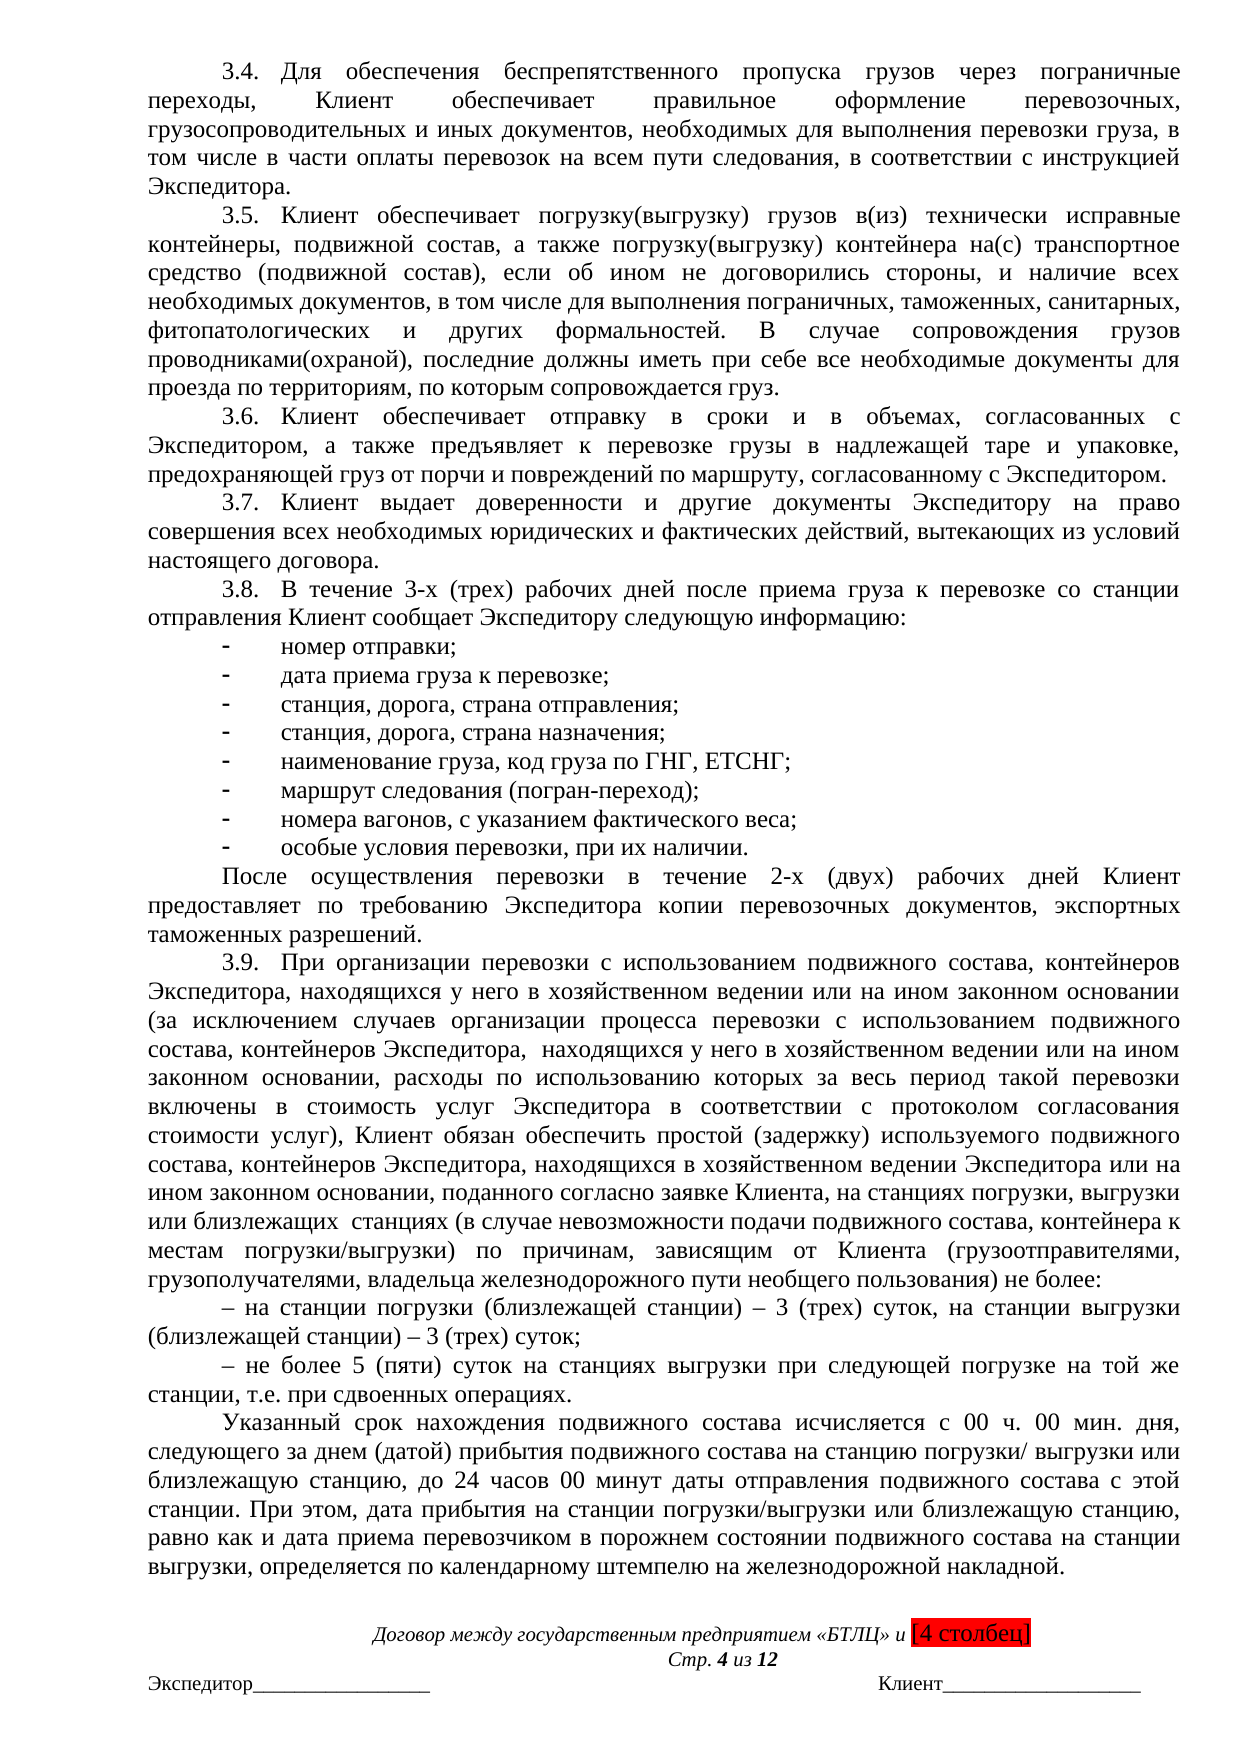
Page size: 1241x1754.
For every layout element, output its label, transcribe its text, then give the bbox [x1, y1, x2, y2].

list номер отправки; [148, 631, 1181, 660]
text После осуществления перевозки в течение 2-х (двух) рабочих дней Клиент предоставляет по требованию Экспедитора копии перевозочных документов, экспортных таможенных разрешений. [148, 861, 1181, 947]
list особые условия перевозки, при их наличии. [148, 832, 1181, 861]
list В течение 3-х (трех) рабочих дней после приема груза к перевозке со станции отправления Клиент сообщает Экспедитору следующую информацию: [148, 574, 1181, 631]
list дата приема груза к перевозке; [148, 660, 1181, 689]
list наименование груза, код груза по ГНГ, ЕТСНГ; [148, 746, 1181, 775]
list маршрут следования (погран-переход); [148, 775, 1181, 804]
text – на станции погрузки (близлежащей станции) – 3 (трех) суток, на станции выгрузки (близлежащей станции) – 3 (трех) суток; [148, 1292, 1181, 1350]
list номера вагонов, с указанием фактического веса; [148, 804, 1181, 832]
list Клиент обеспечивает погрузку(выгрузку) грузов в(из) технически исправные контейнеры, подвижной состав, а также погрузку(выгрузку) контейнера на(с) транспортное средство (подвижной состав), если об ином не договорились стороны, и наличие всех необходимых документов, в том числе для выполнения пограничных, таможенных, санитарных, фитопатологических и других формальностей. В случае сопровождения грузов проводниками(охраной), последние должны иметь при себе все необходимые документы для проезда по территориям, по которым сопровождается груз. [148, 200, 1181, 401]
list станция, дорога, страна назначения; [148, 717, 1181, 746]
list Клиент выдает доверенности и другие документы Экспедитору на право совершения всех необходимых юридических и фактических действий, вытекающих из условий настоящего договора. [148, 487, 1181, 574]
list Для обеспечения беспрепятственного пропуска грузов через пограничные переходы, Клиент обеспечивает правильное оформление перевозочных, грузосопроводительных и иных документов, необходимых для выполнения перевозки груза, в том числе в части оплаты перевозок на всем пути следования, в соответствии с инструкцией Экспедитора. [148, 56, 1181, 200]
list Клиент обеспечивает отправку в сроки и в объемах, согласованных с Экспедитором, а также предъявляет к перевозке грузы в надлежащей таре и упаковке, предохраняющей груз от порчи и повреждений по маршруту, согласованному с Экспедитором. [148, 401, 1181, 487]
list станция, дорога, страна отправления; [148, 689, 1181, 717]
list При организации перевозки с использованием подвижного состава, контейнеров Экспедитора, находящихся у него в хозяйственном ведении или на ином законном основании (за исключением случаев организации процесса перевозки с использованием подвижного состава, контейнеров Экспедитора, находящихся у него в хозяйственном ведении или на ином законном основании, расходы по использованию которых за весь период такой перевозки включены в стоимость услуг Экспедитора в соответствии с протоколом согласования стоимости услуг), Клиент обязан обеспечить простой (задержку) используемого подвижного состава, контейнеров Экспедитора, находящихся в хозяйственном ведении Экспедитора или на ином законном основании, поданного согласно заявке Клиента, на станциях погрузки, выгрузки или близлежащих станциях (в случае невозможности подачи подвижного состава, контейнера к местам погрузки/выгрузки) по причинам, зависящим от Клиента (грузоотправителями, грузополучателями, владельца железнодорожного пути необщего пользования) не более: [148, 947, 1181, 1292]
text Указанный срок нахождения подвижного состава исчисляется с 00 ч. 00 мин. дня, следующего за днем (датой) прибытия подвижного состава на станцию погрузки/ выгрузки или близлежащую станцию, до 24 часов 00 минут даты отправления подвижного состава с этой станции. При этом, дата прибытия на станции погрузки/выгрузки или близлежащую станцию, равно как и дата приема перевозчиком в порожнем состоянии подвижного состава на станции выгрузки, определяется по календарному штемпелю на железнодорожной накладной. [148, 1407, 1181, 1580]
text – не более 5 (пяти) суток на станциях выгрузки при следующей погрузке на той же станции, т.е. при сдвоенных операциях. [148, 1350, 1181, 1407]
